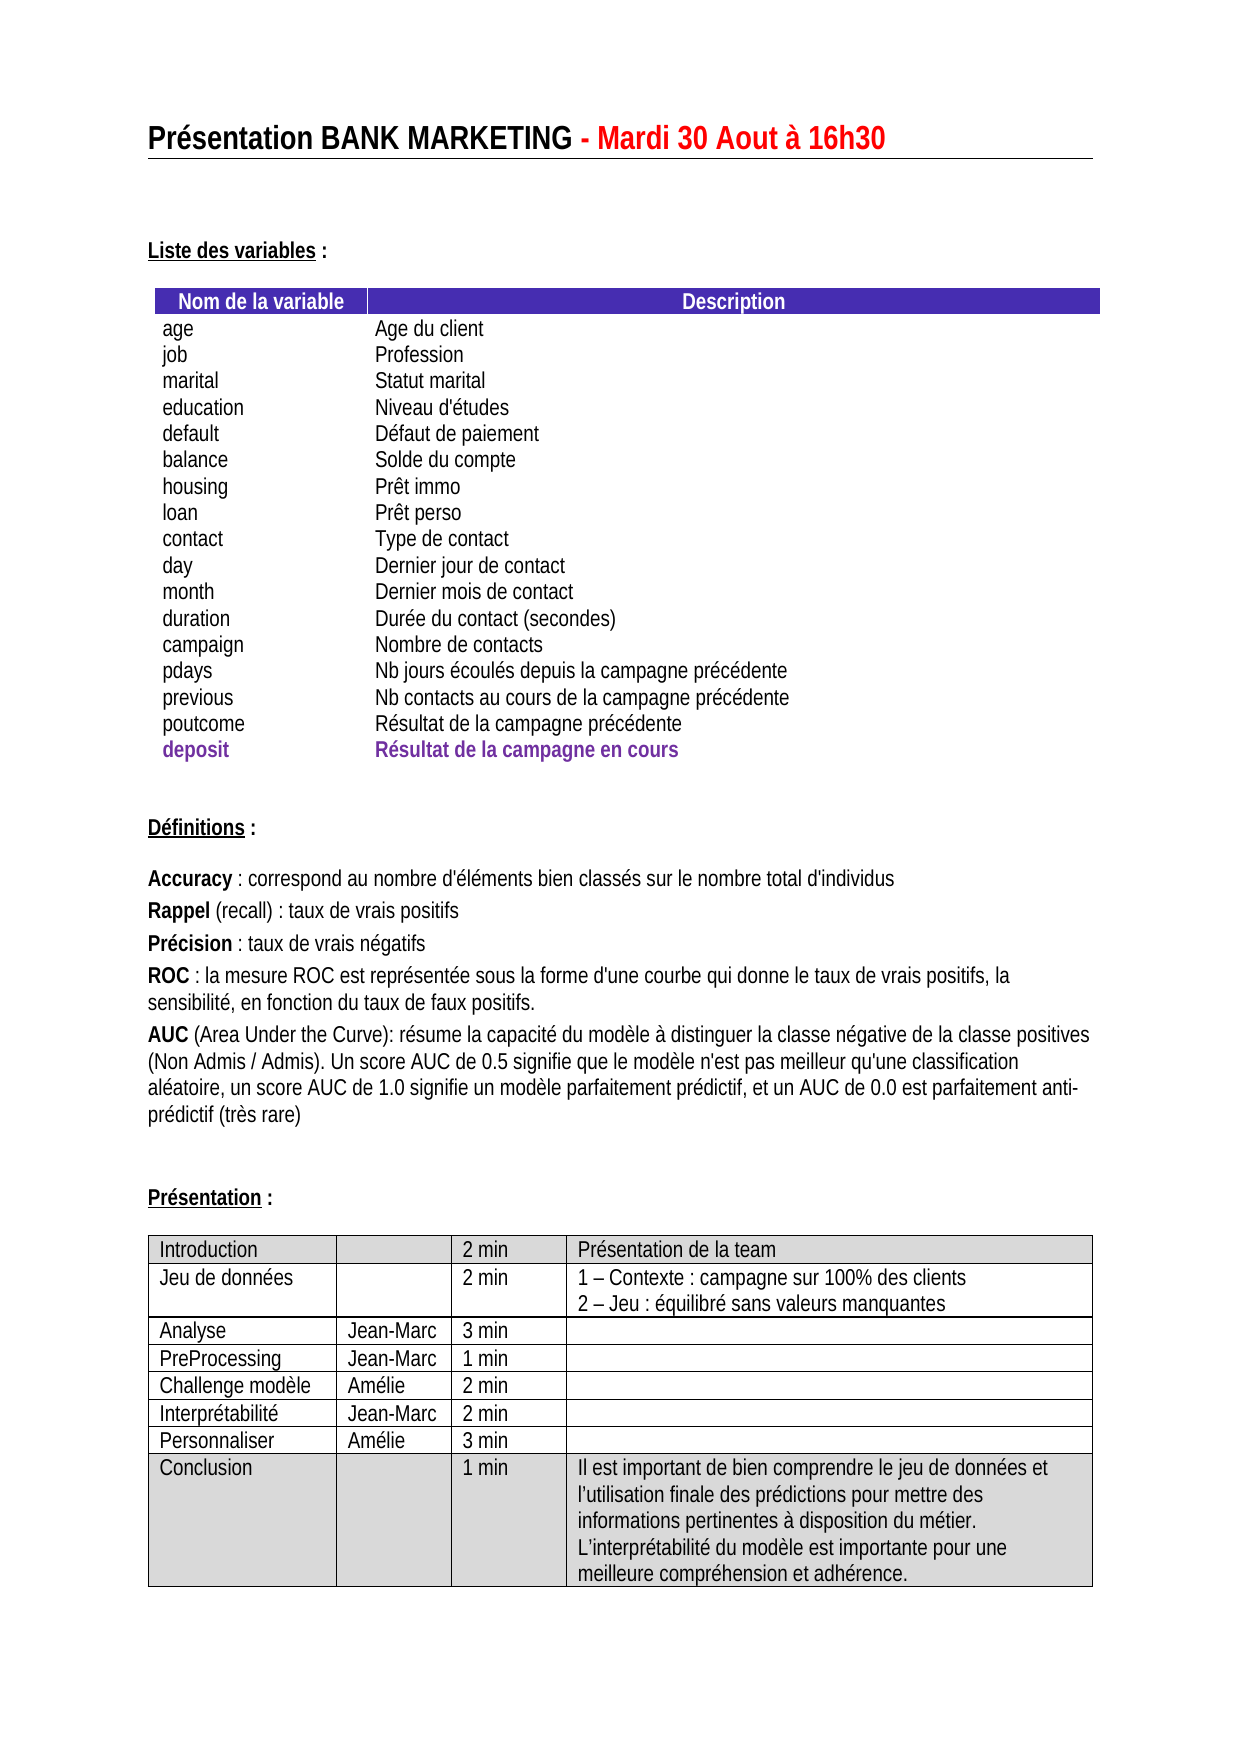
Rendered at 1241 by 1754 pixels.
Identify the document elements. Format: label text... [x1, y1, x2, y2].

table_cell 2 min [452, 1264, 566, 1316]
table_cell poutcome [155, 710, 367, 736]
table_cell housing [155, 473, 367, 499]
table_cell Prêt immo [368, 473, 1100, 499]
table_cell previous [155, 684, 367, 710]
table_cell Dernier jour de contact [368, 552, 1100, 578]
table_cell Profession [368, 341, 1100, 367]
text ROC : la mesure ROC est représentée sous la forme d'une courbe qui donne le taux de vrais positifs, la sensibilité, en fonction du taux de faux positifs. [148, 962, 1093, 1015]
table_cell Nombre de contacts [368, 631, 1100, 657]
table_cell Nb jours écoulés depuis la campagne précédente [368, 657, 1100, 683]
table_cell Conclusion [149, 1454, 336, 1586]
table_cell Statut marital [368, 367, 1100, 394]
text Liste des variables : [148, 237, 1093, 263]
table_cell Personnaliser [149, 1427, 336, 1453]
table_cell Jean-Marc [337, 1318, 451, 1344]
table_cell [567, 1318, 1092, 1344]
table_cell Interprétabilité [149, 1400, 336, 1426]
table_cell Il est important de bien comprendre le jeu de données et l’utilisation finale des prédictions pour mettre des informations pertinentes à disposition du métier. L’interprétabilité du modèle est importante pour une meilleure compréhension et adhérence. [567, 1454, 1092, 1586]
table_cell 2 min [452, 1400, 566, 1426]
table_cell [567, 1372, 1092, 1398]
table_header Introduction [149, 1236, 336, 1263]
table_cell default [155, 420, 367, 446]
table_cell [337, 1454, 451, 1586]
table_cell balance [155, 446, 367, 473]
table_cell Challenge modèle [149, 1372, 336, 1398]
table_cell 3 min [452, 1427, 566, 1453]
table_cell PreProcessing [149, 1345, 336, 1371]
table_cell loan [155, 499, 367, 525]
table_header 2 min [452, 1236, 566, 1263]
text Présentation : [148, 1184, 1093, 1211]
table_cell duration [155, 605, 367, 631]
text Accuracy : correspond au nombre d'éléments bien classés sur le nombre total d'individus [148, 865, 1093, 891]
table_header Nom de la variable [155, 288, 367, 314]
table_cell marital [155, 367, 367, 394]
table_header [337, 1236, 451, 1263]
table_cell contact [155, 525, 367, 552]
table_cell [567, 1427, 1092, 1453]
table_cell 2 min [452, 1372, 566, 1398]
table_cell Type de contact [368, 525, 1100, 552]
table_cell 1 min [452, 1454, 566, 1586]
text Présentation BANK MARKETING - Mardi 30 Aout à 16h30 [148, 118, 1093, 158]
text AUC (Area Under the Curve): résume la capacité du modèle à distinguer la classe négative de la classe positives (Non Admis / Admis). Un score AUC de 0.5 signifie que le modèle n'est pas meilleur qu'une classification aléatoire, un score AUC de 1.0 signifie un modèle parfaitement prédictif, et un AUC de 0.0 est parfaitement anti-prédictif (très rare) [148, 1021, 1093, 1127]
table_cell month [155, 578, 367, 604]
table_cell Dernier mois de contact [368, 578, 1100, 604]
table_cell 1 – Contexte : campagne sur 100% des clients 2 – Jeu : équilibré sans valeurs manquantes [567, 1264, 1092, 1316]
table_cell [567, 1345, 1092, 1371]
table_cell campaign [155, 631, 367, 657]
table_header Description [368, 288, 1100, 314]
table_cell education [155, 394, 367, 420]
table_cell day [155, 552, 367, 578]
table_cell Amélie [337, 1372, 451, 1398]
table_cell 3 min [452, 1318, 566, 1344]
table_cell Nb contacts au cours de la campagne précédente [368, 684, 1100, 710]
table_cell Amélie [337, 1427, 451, 1453]
table_cell Jean-Marc [337, 1400, 451, 1426]
table_cell Résultat de la campagne précédente [368, 710, 1100, 736]
text Définitions : [148, 814, 1093, 840]
table_cell Analyse [149, 1318, 336, 1344]
table_cell [337, 1264, 451, 1316]
table_cell Solde du compte [368, 446, 1100, 473]
table_cell Niveau d'études [368, 394, 1100, 420]
table_cell Durée du contact (secondes) [368, 605, 1100, 631]
text Rappel (recall) : taux de vrais positifs [148, 897, 1093, 924]
table_cell deposit [155, 736, 367, 763]
table_cell job [155, 341, 367, 367]
table_cell Prêt perso [368, 499, 1100, 525]
table_cell 1 min [452, 1345, 566, 1371]
table_cell Défaut de paiement [368, 420, 1100, 446]
table_cell Jeu de données [149, 1264, 336, 1316]
table_header Présentation de la team [567, 1236, 1092, 1263]
text Précision : taux de vrais négatifs [148, 930, 1093, 956]
table_cell [567, 1400, 1092, 1426]
table_cell pdays [155, 657, 367, 683]
table_cell Age du client [368, 315, 1100, 341]
table_cell Jean-Marc [337, 1345, 451, 1371]
table_cell Résultat de la campagne en cours [368, 736, 1100, 763]
table_cell age [155, 315, 367, 341]
